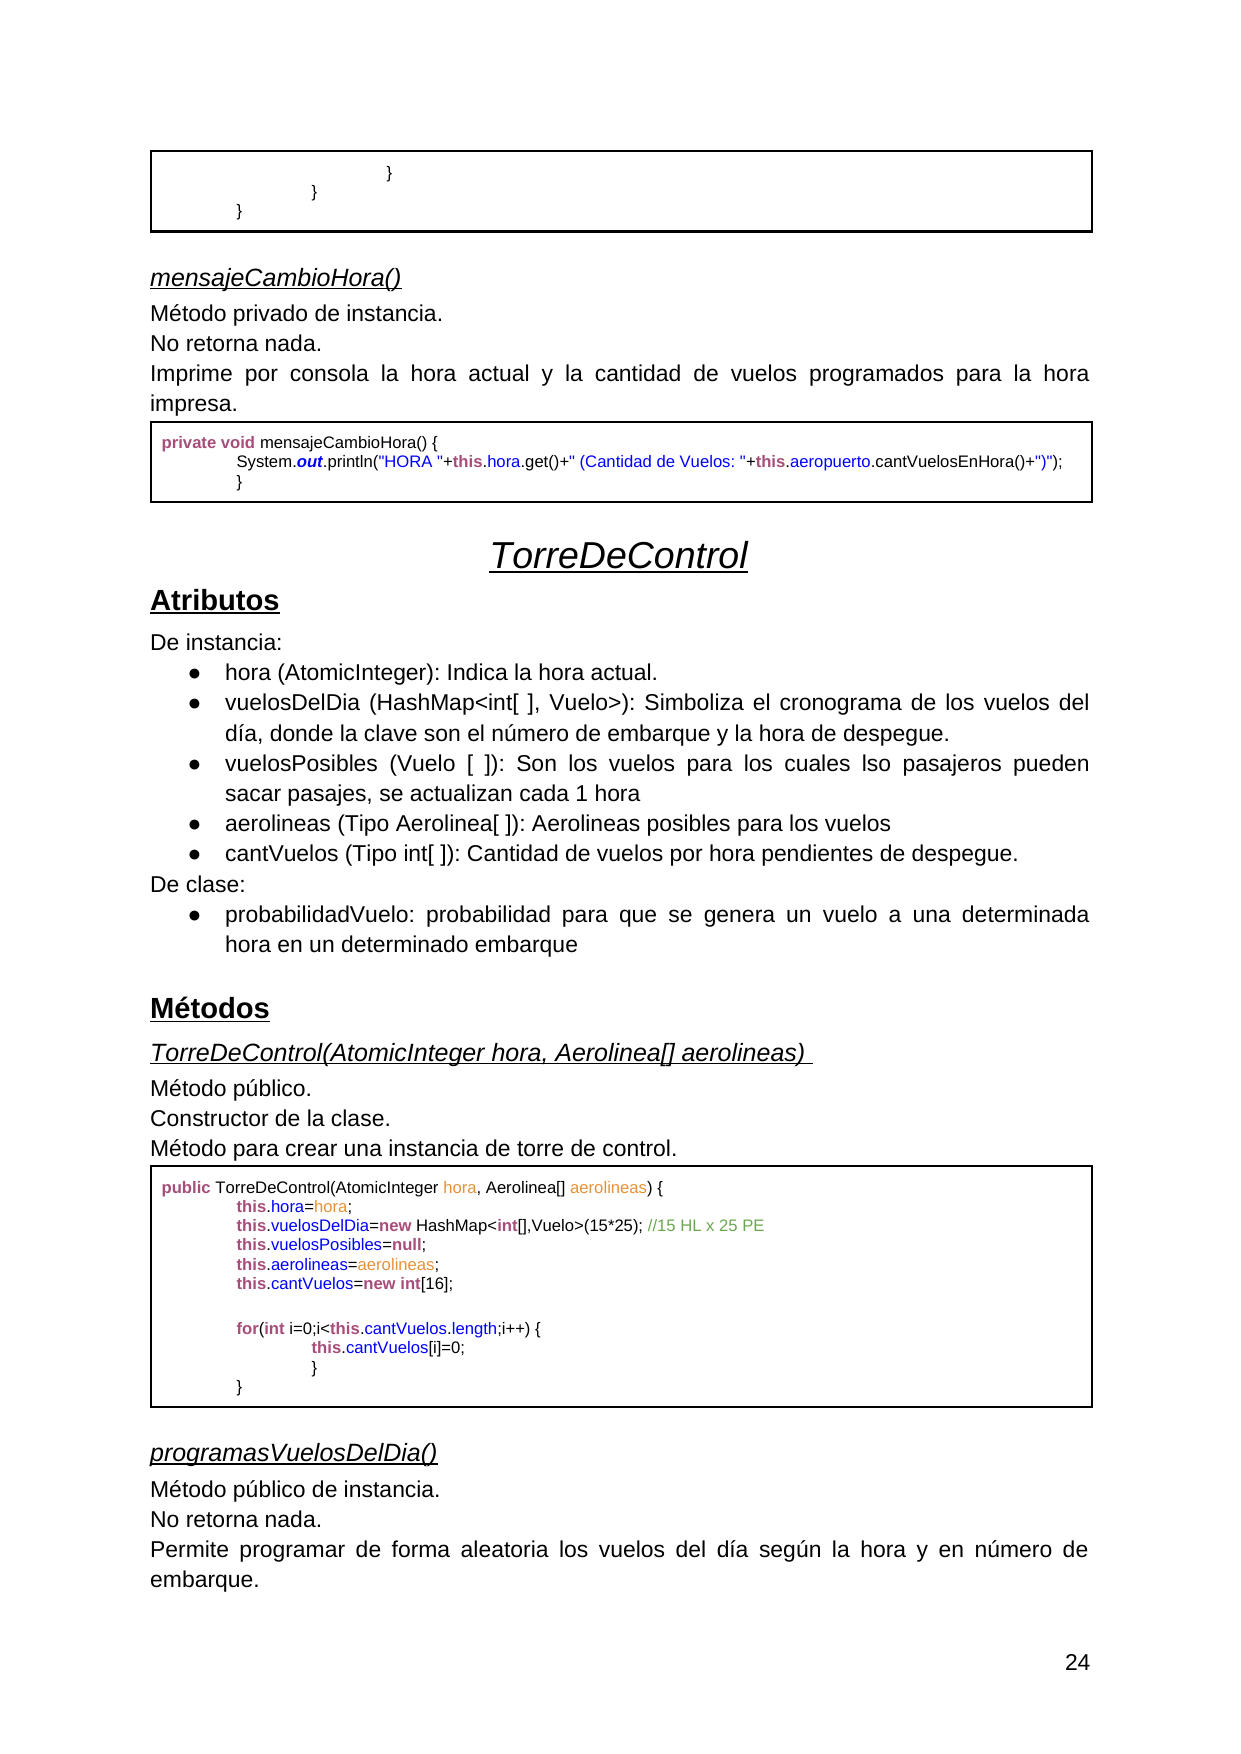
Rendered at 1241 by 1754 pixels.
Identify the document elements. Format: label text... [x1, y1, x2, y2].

subtitle Atributos [150, 583, 1090, 616]
text Constructor de la clase. [150, 1105, 1090, 1131]
list vuelosPosibles (Vuelo [ ]): Son los vuelos para los cuales lso pasajeros pueden sacar pasajes, se actualizan cada 1 hora [187, 750, 1090, 806]
text No retorna nada. [150, 330, 1090, 356]
list vuelosDelDia (HashMap<int[ ], Vuelo>): Simboliza el cronograma de los vuelos del día, donde la clave son el número de embarque y la hora de despegue. [187, 689, 1090, 746]
table_header public TorreDeControl(AtomicInteger hora, Aerolinea[] aerolineas) { this.hora=hora; this.vuelosDelDia=new HashMap<int[],Vuelo>(15*25); //15 HL x 25 PE this.vuelosPosibles=null; this.aerolineas=aerolineas; this.cantVuelos=new int[16]; for(int i=0;i<this.cantVuelos.length;i++) { this.cantVuelos[i]=0; } } [152, 1167, 1091, 1406]
list cantVuelos (Tipo int[ ]): Cantidad de vuelos por hora pendientes de despegue. [187, 840, 1090, 867]
text Método público de instancia. [150, 1476, 1090, 1502]
text De instancia: [150, 629, 1090, 655]
subtitle Métodos [150, 991, 1090, 1025]
text Método privado de instancia. [150, 300, 1090, 326]
subtitle TorreDeControl(AtomicInteger hora, Aerolinea[] aerolineas) [150, 1037, 1090, 1066]
text No retorna nada. [150, 1506, 1090, 1532]
list aerolineas (Tipo Aerolinea[ ]): Aerolineas posibles para los vuelos [187, 810, 1090, 837]
subtitle TorreDeControl [150, 533, 1090, 576]
list probabilidadVuelo: probabilidad para que se genera un vuelo a una determinada hora en un determinado embarque [187, 901, 1090, 957]
text Método para crear una instancia de torre de control. [150, 1135, 1090, 1161]
subtitle programasVuelosDelDia() [150, 1438, 1090, 1467]
subtitle mensajeCambioHora() [150, 263, 1090, 291]
text Método público. [150, 1074, 1090, 1101]
text Permite programar de forma aleatoria los vuelos del día según la hora y en número de embarque. [150, 1536, 1090, 1592]
text De clase: [150, 871, 1090, 897]
table_header private void mensajeCambioHora() { System.out.println("HORA "+this.hora.get()+" (Cantidad de Vuelos: "+this.aeropuerto.cantVuelosEnHora()+")"); } [152, 423, 1091, 501]
text Imprime por consola la hora actual y la cantidad de vuelos programados para la hora impresa. [150, 360, 1090, 417]
list hora (AtomicInteger): Indica la hora actual. [187, 659, 1090, 686]
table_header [152, 152, 1091, 230]
